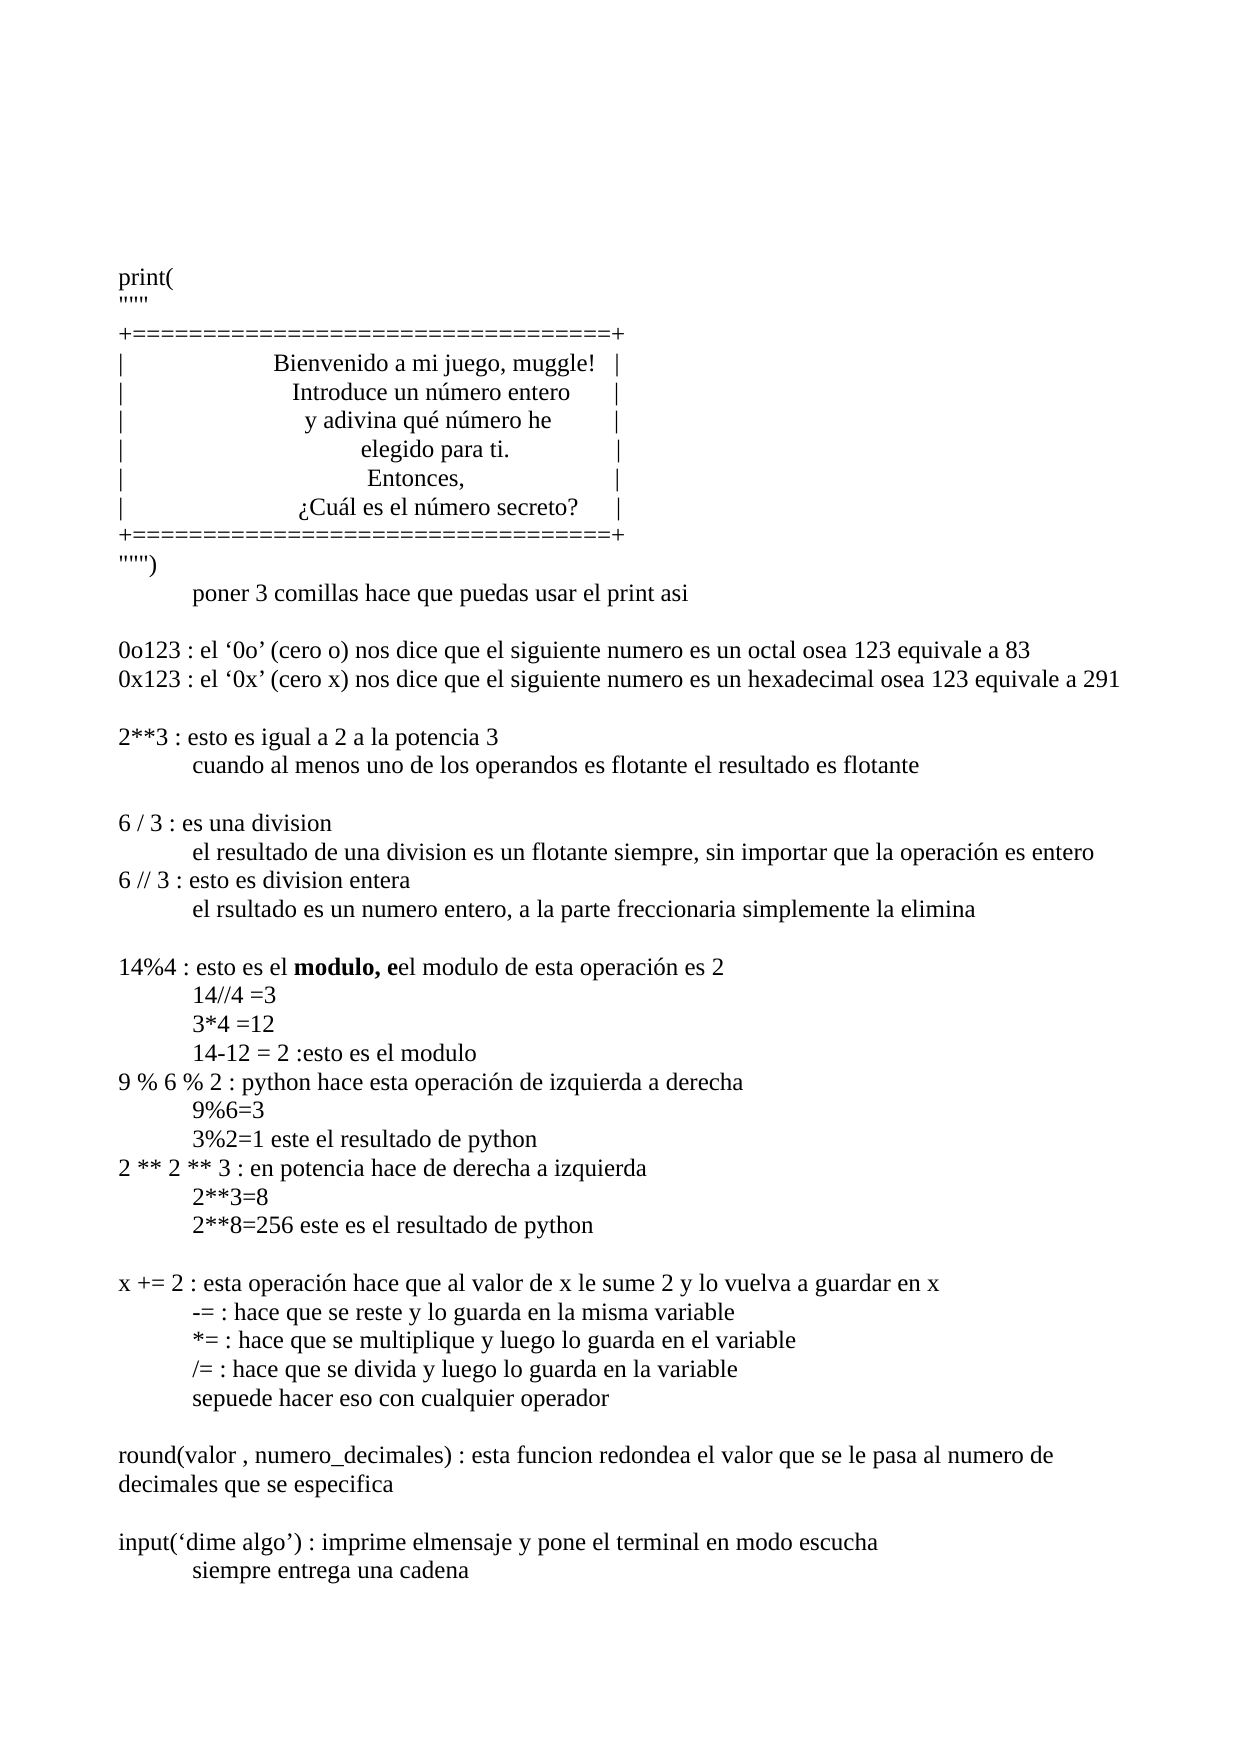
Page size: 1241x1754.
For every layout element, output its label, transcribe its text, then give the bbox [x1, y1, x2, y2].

text +==================================+ [118, 319, 1122, 348]
text input(‘dime algo’) : imprime elmensaje y pone el terminal en modo escucha [118, 1527, 1122, 1556]
text 14-12 = 2 :esto es el modulo [118, 1038, 1122, 1067]
text poner 3 comillas hace que puedas usar el print asi [118, 578, 1122, 607]
text 3%2=1 este el resultado de python [118, 1124, 1122, 1153]
text 6 / 3 : es una division [118, 808, 1122, 837]
text round(valor , numero_decimales) : esta funcion redondea el valor que se le pasa al numero de decimales que se especifica [118, 1441, 1122, 1498]
text | Introduce un número entero | [118, 377, 1122, 406]
text | ¿Cuál es el número secreto? | [118, 492, 1122, 521]
text 2**3=8 [118, 1182, 1122, 1211]
text cuando al menos uno de los operandos es flotante el resultado es flotante [118, 751, 1122, 779]
text 2**8=256 este es el resultado de python [118, 1211, 1122, 1239]
text -= : hace que se reste y lo guarda en la misma variable [118, 1297, 1122, 1326]
text """ [118, 291, 1122, 319]
text 0x123 : el ‘0x’ (cero x) nos dice que el siguiente numero es un hexadecimal osea 123 equivale a 291 [118, 664, 1122, 693]
text /= : hace que se divida y luego lo guarda en la variable [118, 1354, 1122, 1383]
text 2**3 : esto es igual a 2 a la potencia 3 [118, 722, 1122, 751]
text +==================================+ [118, 521, 1122, 549]
text 9 % 6 % 2 : python hace esta operación de izquierda a derecha [118, 1067, 1122, 1096]
text el rsultado es un numero entero, a la parte freccionaria simplemente la elimina [118, 894, 1122, 923]
text 0o123 : el ‘0o’ (cero o) nos dice que el siguiente numero es un octal osea 123 equivale a 83 [118, 636, 1122, 664]
text """) [118, 549, 1122, 578]
text 14%4 : esto es el modulo, eel modulo de esta operación es 2 [118, 952, 1122, 981]
text | Bienvenido a mi juego, muggle! | [118, 348, 1122, 377]
text | Entonces, | [118, 463, 1122, 492]
text el resultado de una division es un flotante siempre, sin importar que la operación es entero [118, 837, 1122, 866]
text 6 // 3 : esto es division entera [118, 866, 1122, 894]
text siempre entrega una cadena [118, 1556, 1122, 1584]
text sepuede hacer eso con cualquier operador [118, 1383, 1122, 1412]
text *= : hace que se multiplique y luego lo guarda en el variable [118, 1326, 1122, 1354]
text | y adivina qué número he | [118, 406, 1122, 434]
text 14//4 =3 [118, 981, 1122, 1009]
text 2 ** 2 ** 3 : en potencia hace de derecha a izquierda [118, 1153, 1122, 1182]
text x += 2 : esta operación hace que al valor de x le sume 2 y lo vuelva a guardar en x [118, 1268, 1122, 1297]
text | elegido para ti. | [118, 434, 1122, 463]
text 9%6=3 [118, 1096, 1122, 1124]
text print( [118, 262, 1122, 291]
text 3*4 =12 [118, 1009, 1122, 1038]
